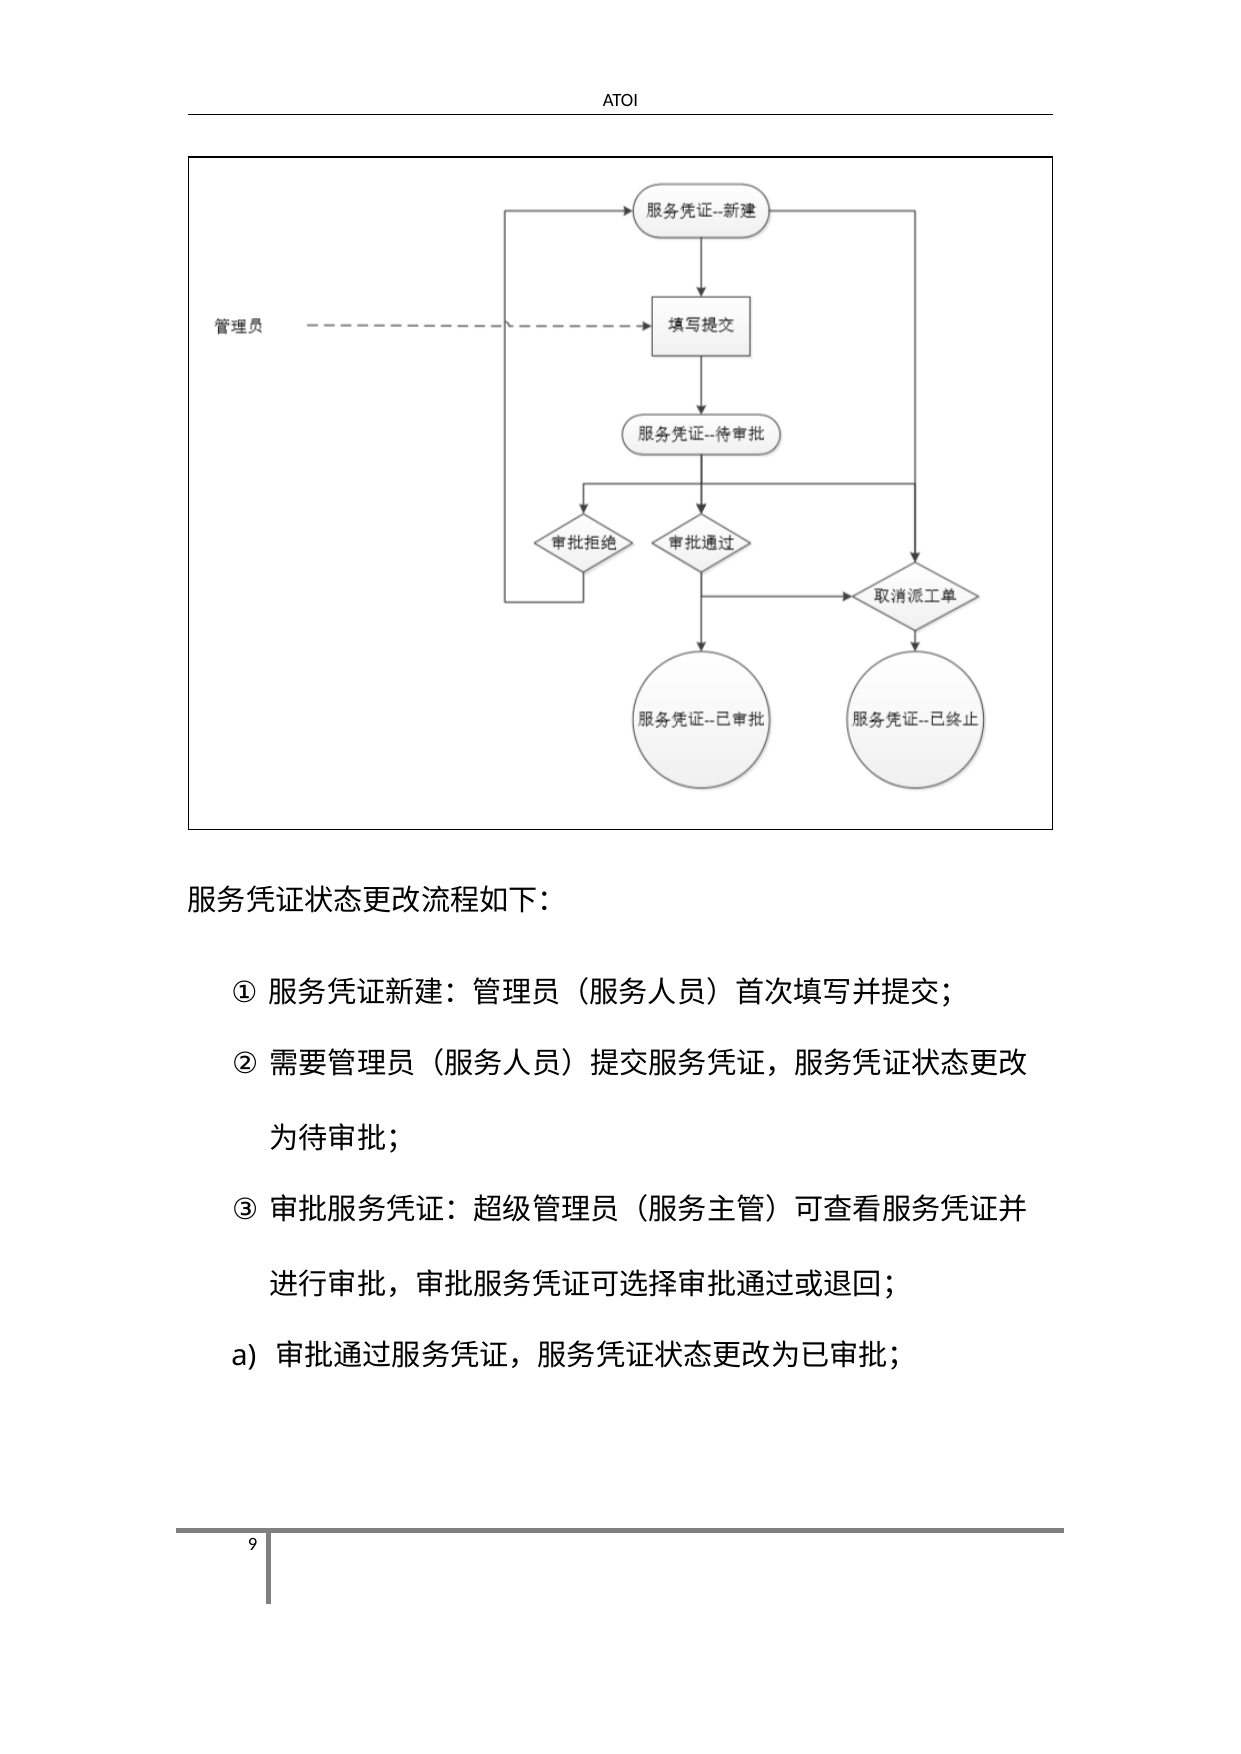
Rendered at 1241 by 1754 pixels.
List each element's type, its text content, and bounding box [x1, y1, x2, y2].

list 审批通过服务凭证，服务凭证状态更改为已审批； [231, 1320, 1053, 1385]
list 服务凭证新建：管理员（服务人员）首次填写并提交； [231, 957, 1053, 1022]
picture [189, 158, 1052, 829]
list 审批服务凭证：超级管理员（服务主管）可查看服务凭证并进行审批，审批服务凭证可选择审批通过或退回； [232, 1174, 1053, 1314]
list 需要管理员（服务人员）提交服务凭证，服务凭证状态更改为待审批； [232, 1028, 1053, 1168]
text 服务凭证状态更改流程如下： [187, 865, 1053, 930]
